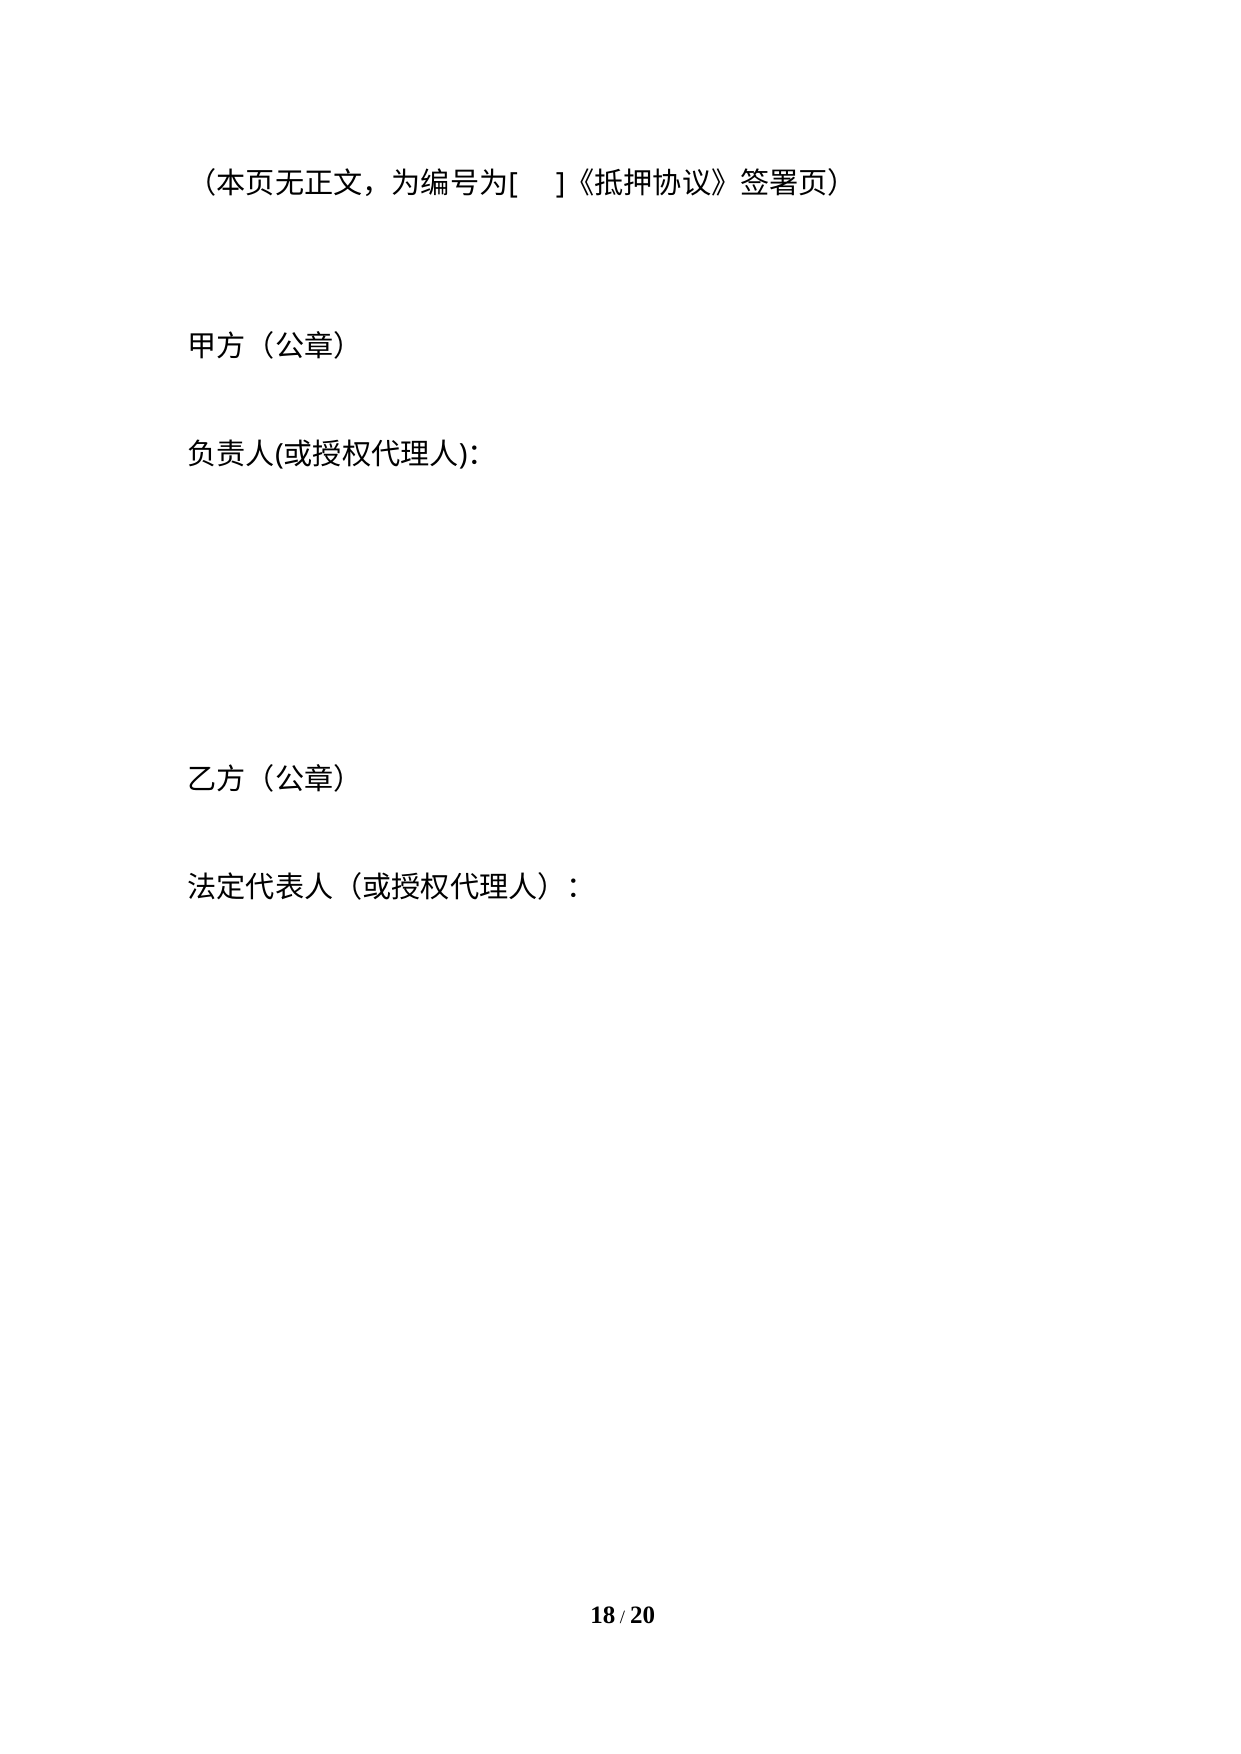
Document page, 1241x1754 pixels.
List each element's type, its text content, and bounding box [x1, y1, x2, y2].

text 负责人(或授权代理人)： [187, 421, 1053, 475]
text 甲方（公章） [187, 313, 1053, 367]
text （本页无正文，为编号为[ ]《抵押协议》签署页） [187, 150, 1053, 204]
text 乙方（公章） [187, 746, 1053, 800]
text 法定代表人（或授权代理人）： [187, 854, 1053, 908]
